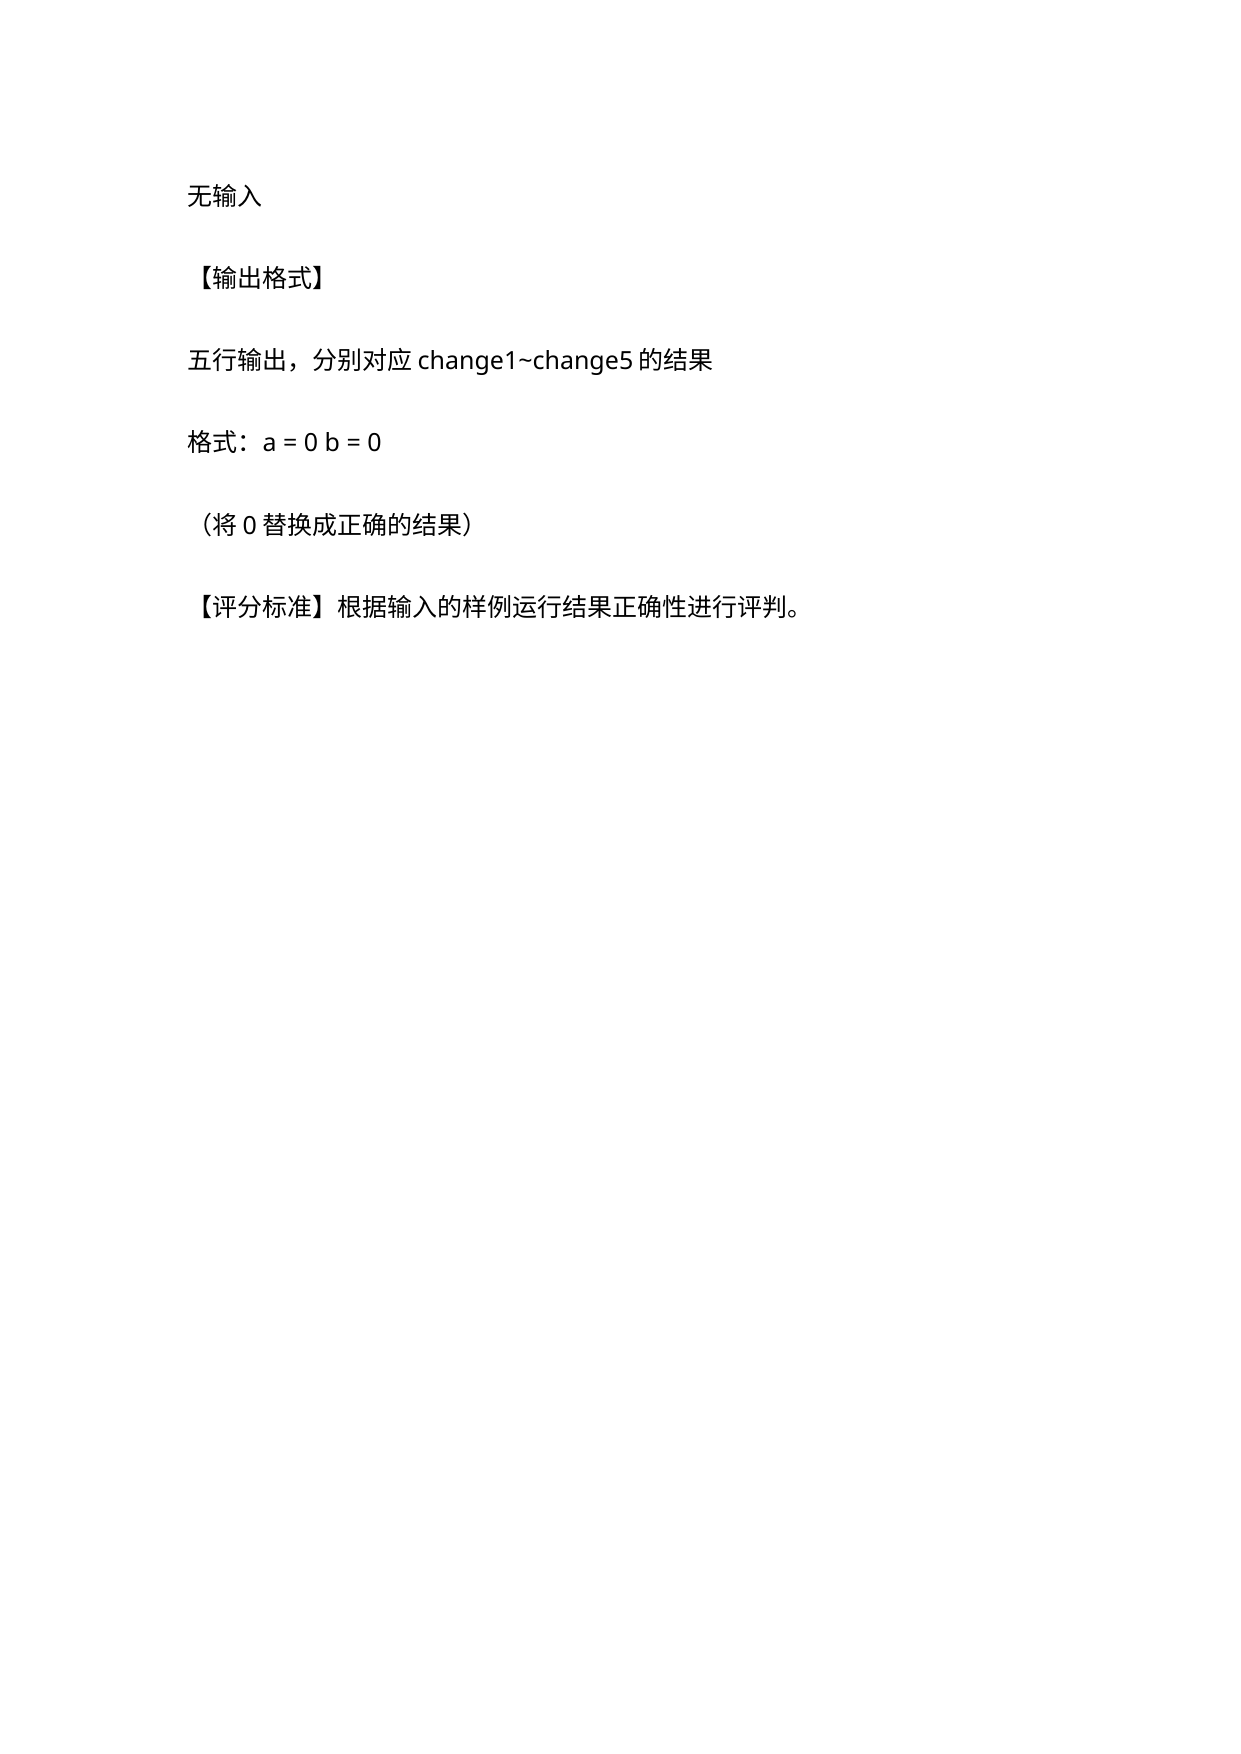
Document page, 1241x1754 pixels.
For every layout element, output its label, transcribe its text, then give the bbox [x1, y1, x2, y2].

text （将0替换成正确的结果） [187, 491, 1053, 556]
text 无输入 [187, 162, 1053, 227]
text 格式：a = 0 b = 0 [187, 408, 1053, 473]
text 【评分标准】根据输入的样例运行结果正确性进行评判。 [187, 573, 1053, 638]
text 【输出格式】 [187, 244, 1053, 309]
text 五行输出，分别对应change1~change5的结果 [187, 326, 1053, 391]
